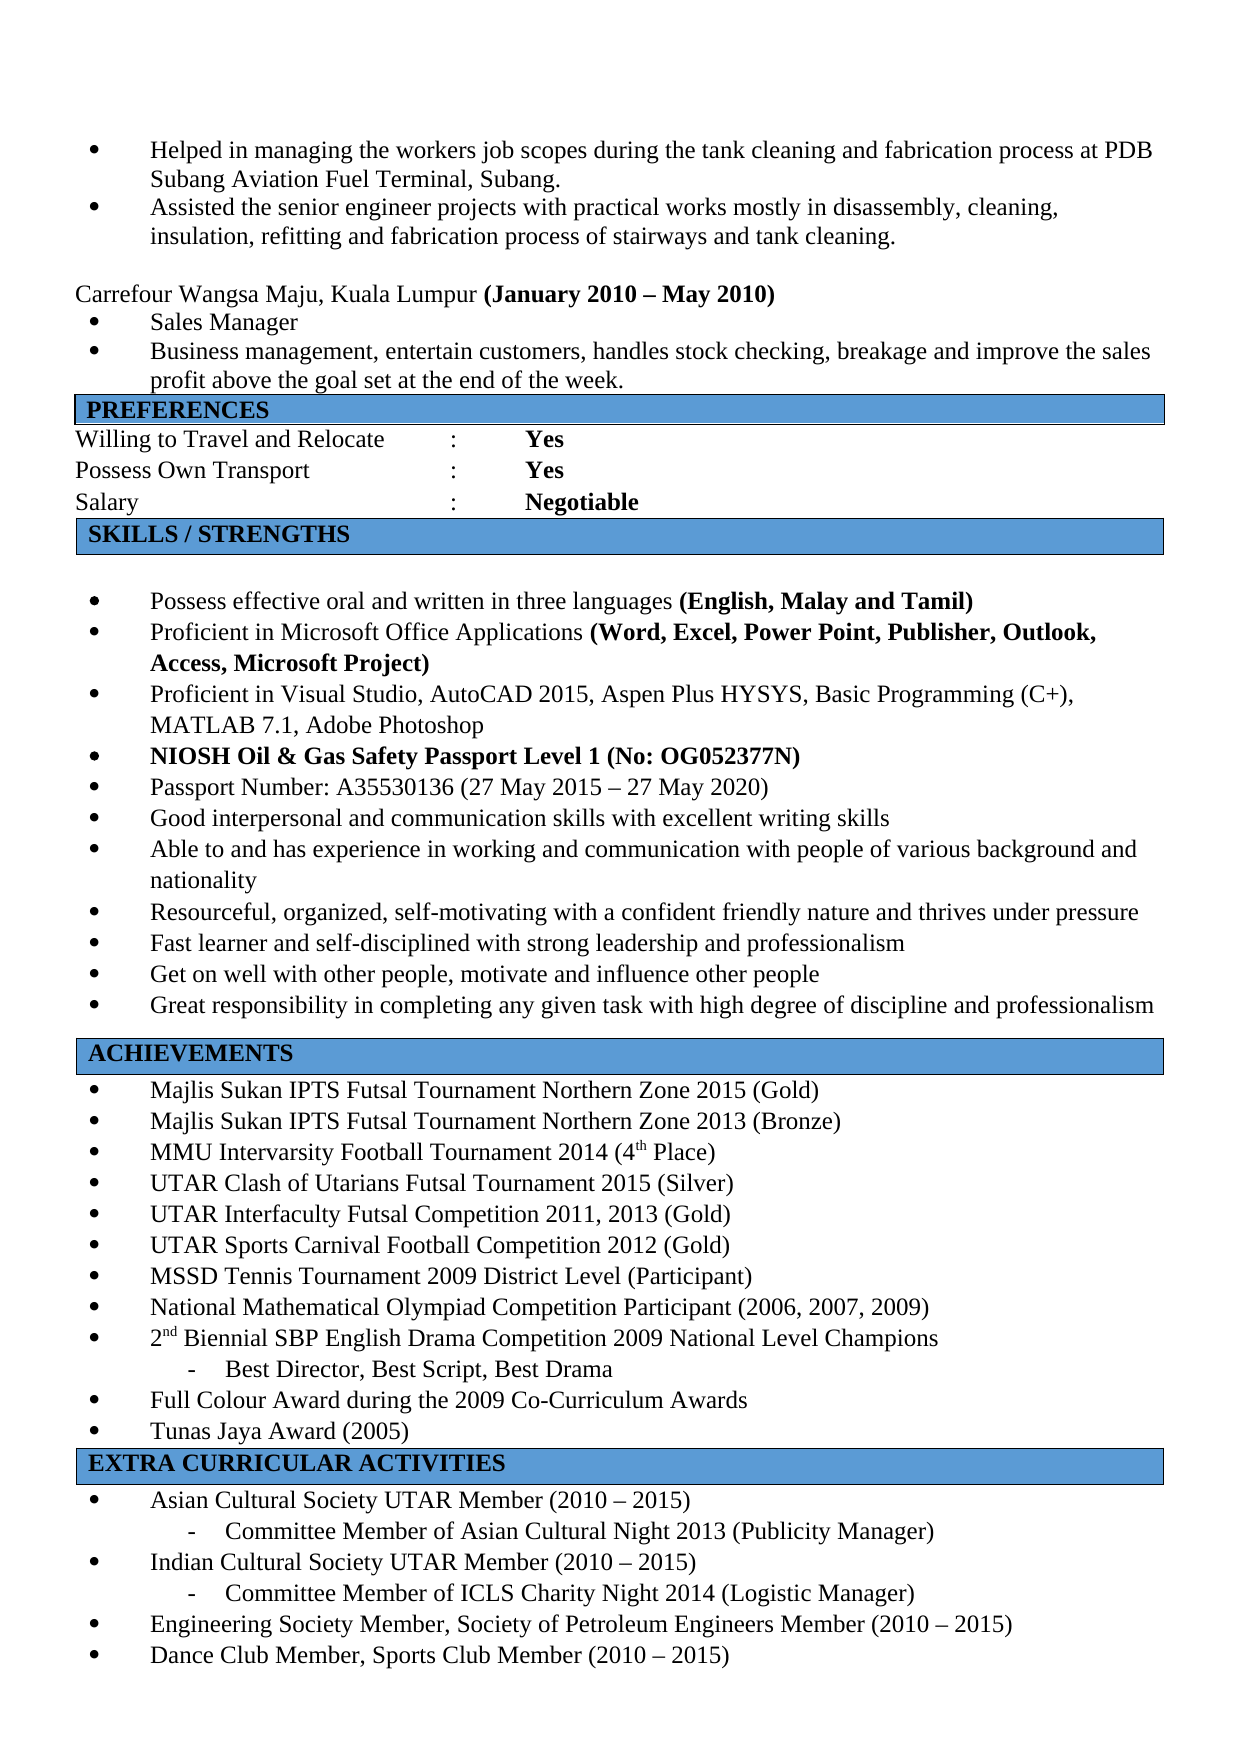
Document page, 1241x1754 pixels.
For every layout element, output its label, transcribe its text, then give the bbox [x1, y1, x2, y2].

list Indian Cultural Society UTAR Member (2010 – 2015) [90, 1547, 1165, 1576]
list National Mathematical Olympiad Competition Participant (2006, 2007, 2009) [90, 1292, 1165, 1321]
list Get on well with other people, motivate and influence other people [90, 959, 1165, 987]
list Majlis Sukan IPTS Futsal Tournament Northern Zone 2015 (Gold) [90, 1075, 1165, 1104]
list Dance Club Member, Sports Club Member (2010 – 2015) [90, 1640, 1165, 1669]
list Tunas Jaya Award (2005) [90, 1416, 1165, 1445]
list UTAR Clash of Utarians Futsal Tournament 2015 (Silver) [90, 1168, 1165, 1197]
list Asian Cultural Society UTAR Member (2010 – 2015) [90, 1485, 1165, 1514]
table_header ACHIEVEMENTS [77, 1039, 1163, 1074]
list Proficient in Microsoft Office Applications (Word, Excel, Power Point, Publisher, Outlook, Access, Microsoft Project) [90, 617, 1165, 677]
list Able to and has experience in working and communication with people of various background and nationality [90, 834, 1165, 894]
list Business management, entertain customers, handles stock checking, breakage and improve the sales profit above the goal set at the end of the week. [90, 336, 1165, 394]
text Willing to Travel and Relocate : Yes [75, 425, 1165, 453]
list Sales Manager [90, 307, 1165, 336]
list Great responsibility in completing any given task with high degree of discipline and professionalism [90, 990, 1165, 1018]
text Possess Own Transport : Yes [75, 456, 1165, 484]
list MMU Intervarsity Football Tournament 2014 (4th Place) [90, 1137, 1165, 1166]
list Committee Member of Asian Cultural Night 2013 (Publicity Manager) [187, 1516, 1165, 1545]
list Best Director, Best Script, Best Drama [187, 1354, 1165, 1383]
text Carrefour Wangsa Maju, Kuala Lumpur (January 2010 – May 2010) [75, 279, 1165, 307]
list UTAR Interfaculty Futsal Competition 2011, 2013 (Gold) [90, 1199, 1165, 1228]
list Committee Member of ICLS Charity Night 2014 (Logistic Manager) [187, 1578, 1165, 1607]
list 2nd Biennial SBP English Drama Competition 2009 National Level Champions [90, 1323, 1165, 1352]
list Engineering Society Member, Society of Petroleum Engineers Member (2010 – 2015) [90, 1609, 1165, 1638]
list Good interpersonal and communication skills with excellent writing skills [90, 803, 1165, 832]
list Helped in managing the workers job scopes during the tank cleaning and fabrication process at PDB Subang Aviation Fuel Terminal, Subang. [90, 135, 1165, 192]
table_header SKILLS / STRENGTHS [77, 519, 1163, 554]
list Proficient in Visual Studio, AutoCAD 2015, Aspen Plus HYSYS, Basic Programming (C+), MATLAB 7.1, Adobe Photoshop [90, 679, 1165, 739]
table_header PREFERENCES [76, 395, 1164, 423]
list NIOSH Oil & Gas Safety Passport Level 1 (No: OG052377N) [90, 741, 1165, 770]
table_header EXTRA CURRICULAR ACTIVITIES [77, 1449, 1163, 1484]
list MSSD Tennis Tournament 2009 District Level (Participant) [90, 1261, 1165, 1290]
list Passport Number: A35530136 (27 May 2015 – 27 May 2020) [90, 772, 1165, 801]
list UTAR Sports Carnival Football Competition 2012 (Gold) [90, 1230, 1165, 1259]
list Assisted the senior engineer projects with practical works mostly in disassembly, cleaning, insulation, refitting and fabrication process of stairways and tank cleaning. [90, 192, 1165, 250]
list Majlis Sukan IPTS Futsal Tournament Northern Zone 2013 (Bronze) [90, 1106, 1165, 1135]
list Resourceful, organized, self-motivating with a confident friendly nature and thrives under pressure [90, 897, 1165, 925]
text Salary : Negotiable [75, 487, 1165, 515]
list Possess effective oral and written in three languages (English, Malay and Tamil) [90, 586, 1165, 615]
list Fast learner and self-disciplined with strong leadership and professionalism [90, 928, 1165, 956]
list Full Colour Award during the 2009 Co-Curriculum Awards [90, 1385, 1165, 1414]
